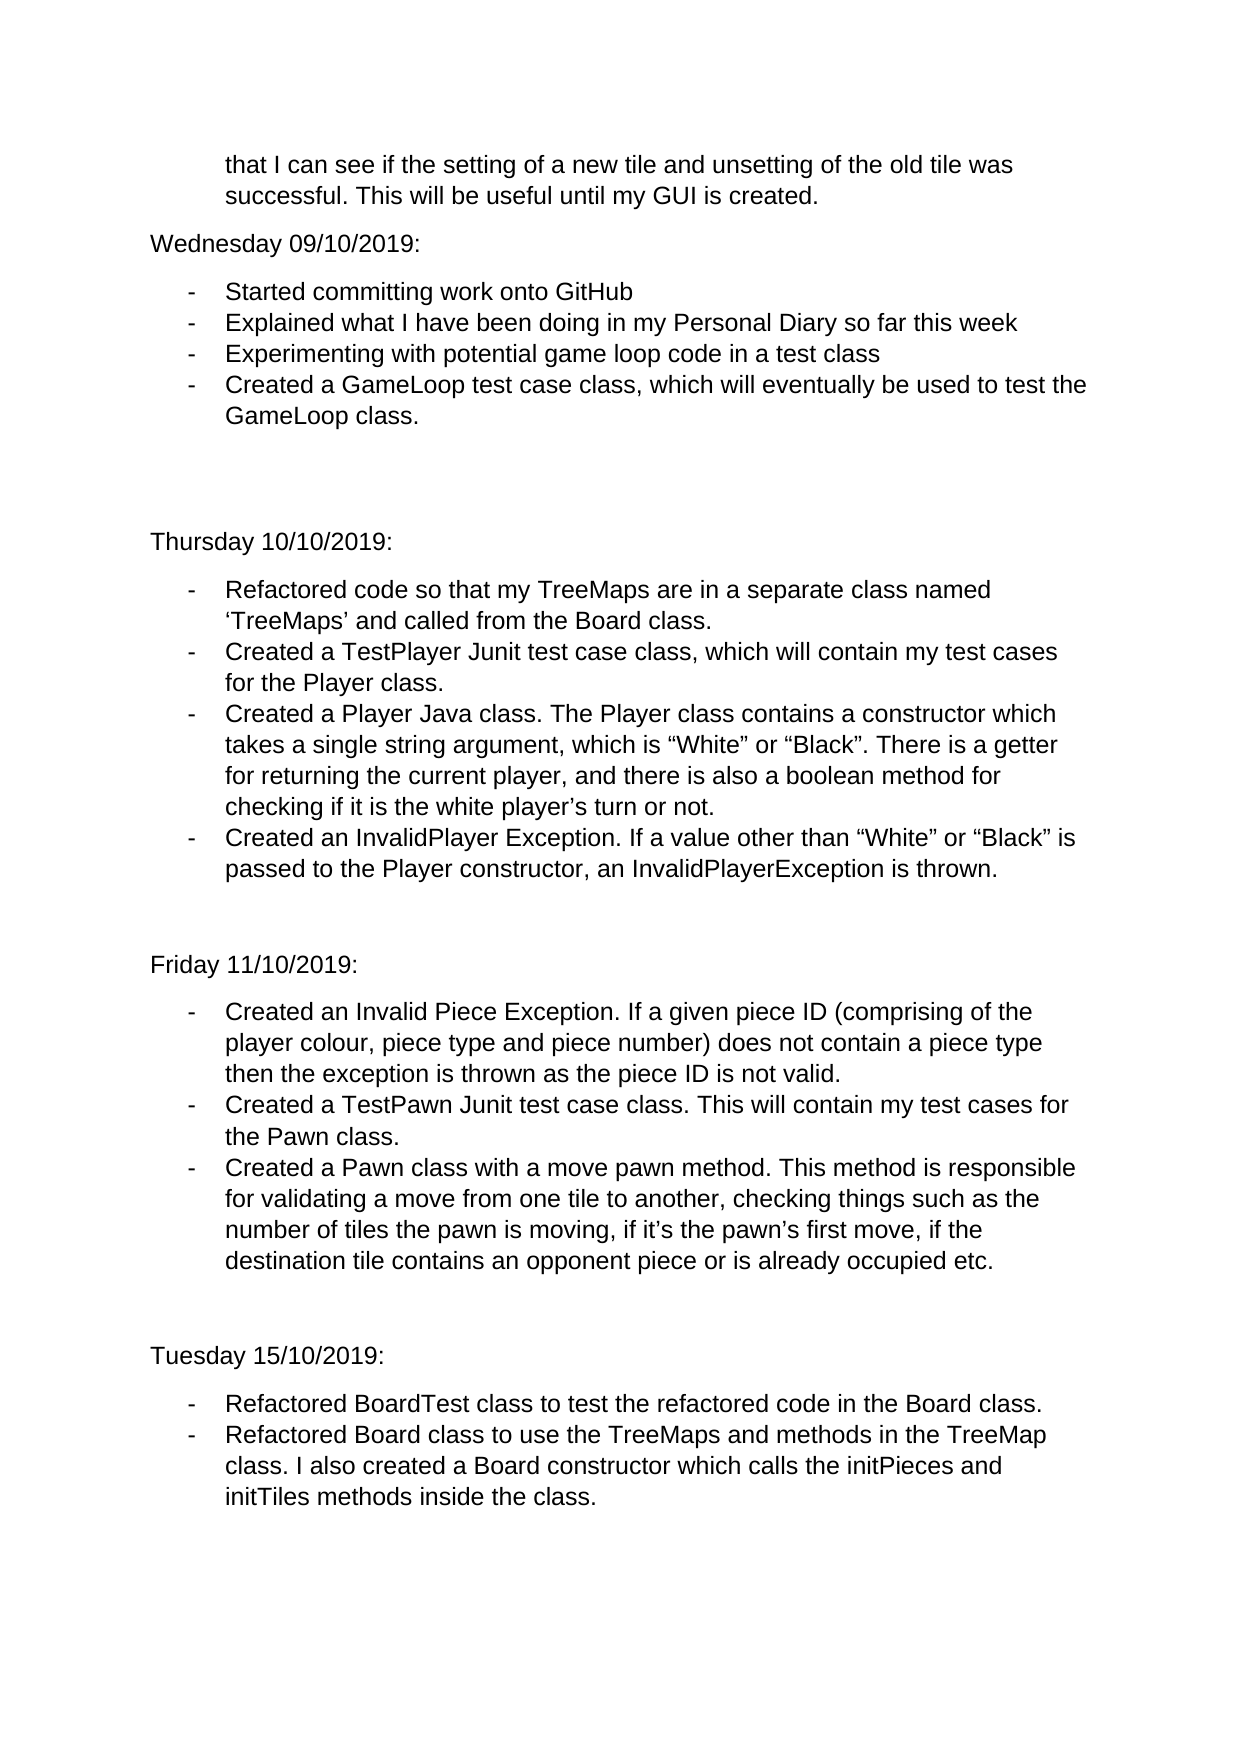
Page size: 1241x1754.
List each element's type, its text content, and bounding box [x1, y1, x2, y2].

list Refactored Board class to use the TreeMaps and methods in the TreeMap class. I also created a Board constructor which calls the initPieces and initTiles methods inside the class. [187, 1420, 1090, 1511]
list Created a TestPawn Junit test case class. This will contain my test cases for the Pawn class. [187, 1090, 1090, 1150]
list Created an InvalidPlayer Exception. If a value other than “White” or “Black” is passed to the Player constructor, an InvalidPlayerException is thrown. [187, 823, 1090, 883]
text Wednesday 09/10/2019: [150, 229, 1090, 257]
text Thursday 10/10/2019: [150, 496, 1090, 556]
list Refactored BoardTest class to test the refactored code in the Board class. [187, 1389, 1090, 1417]
list Created a Player Java class. The Player class contains a constructor which takes a single string argument, which is “White” or “Black”. There is a getter for returning the current player, and there is also a boolean method for checking if it is the white player’s turn or not. [187, 699, 1090, 821]
list Created a Pawn class with a move pawn method. This method is responsible for validating a move from one tile to another, checking things such as the number of tiles the pawn is moving, if it’s the pawn’s first move, if the destination tile contains an opponent piece or is already occupied etc. [187, 1152, 1090, 1274]
list Started committing work onto GitHub [187, 276, 1090, 305]
list Refactored code so that my TreeMaps are in a separate class named ‘TreeMaps’ and called from the Board class. [187, 575, 1090, 634]
text Friday 11/10/2019: [150, 949, 1090, 978]
list Created an Invalid Piece Exception. If a given piece ID (comprising of the player colour, piece type and piece number) does not contain a piece type then the exception is thrown as the piece ID is not valid. [187, 997, 1090, 1088]
text Tuesday 15/10/2019: [150, 1341, 1090, 1370]
list Created a TestPlayer Junit test case class, which will contain my test cases for the Player class. [187, 637, 1090, 697]
list Created a GameLoop test case class, which will eventually be used to test the GameLoop class. [187, 369, 1090, 429]
list Explained what I have been doing in my Personal Diary so far this week [187, 307, 1090, 336]
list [187, 150, 1090, 210]
list Experimenting with potential game loop code in a test class [187, 338, 1090, 367]
